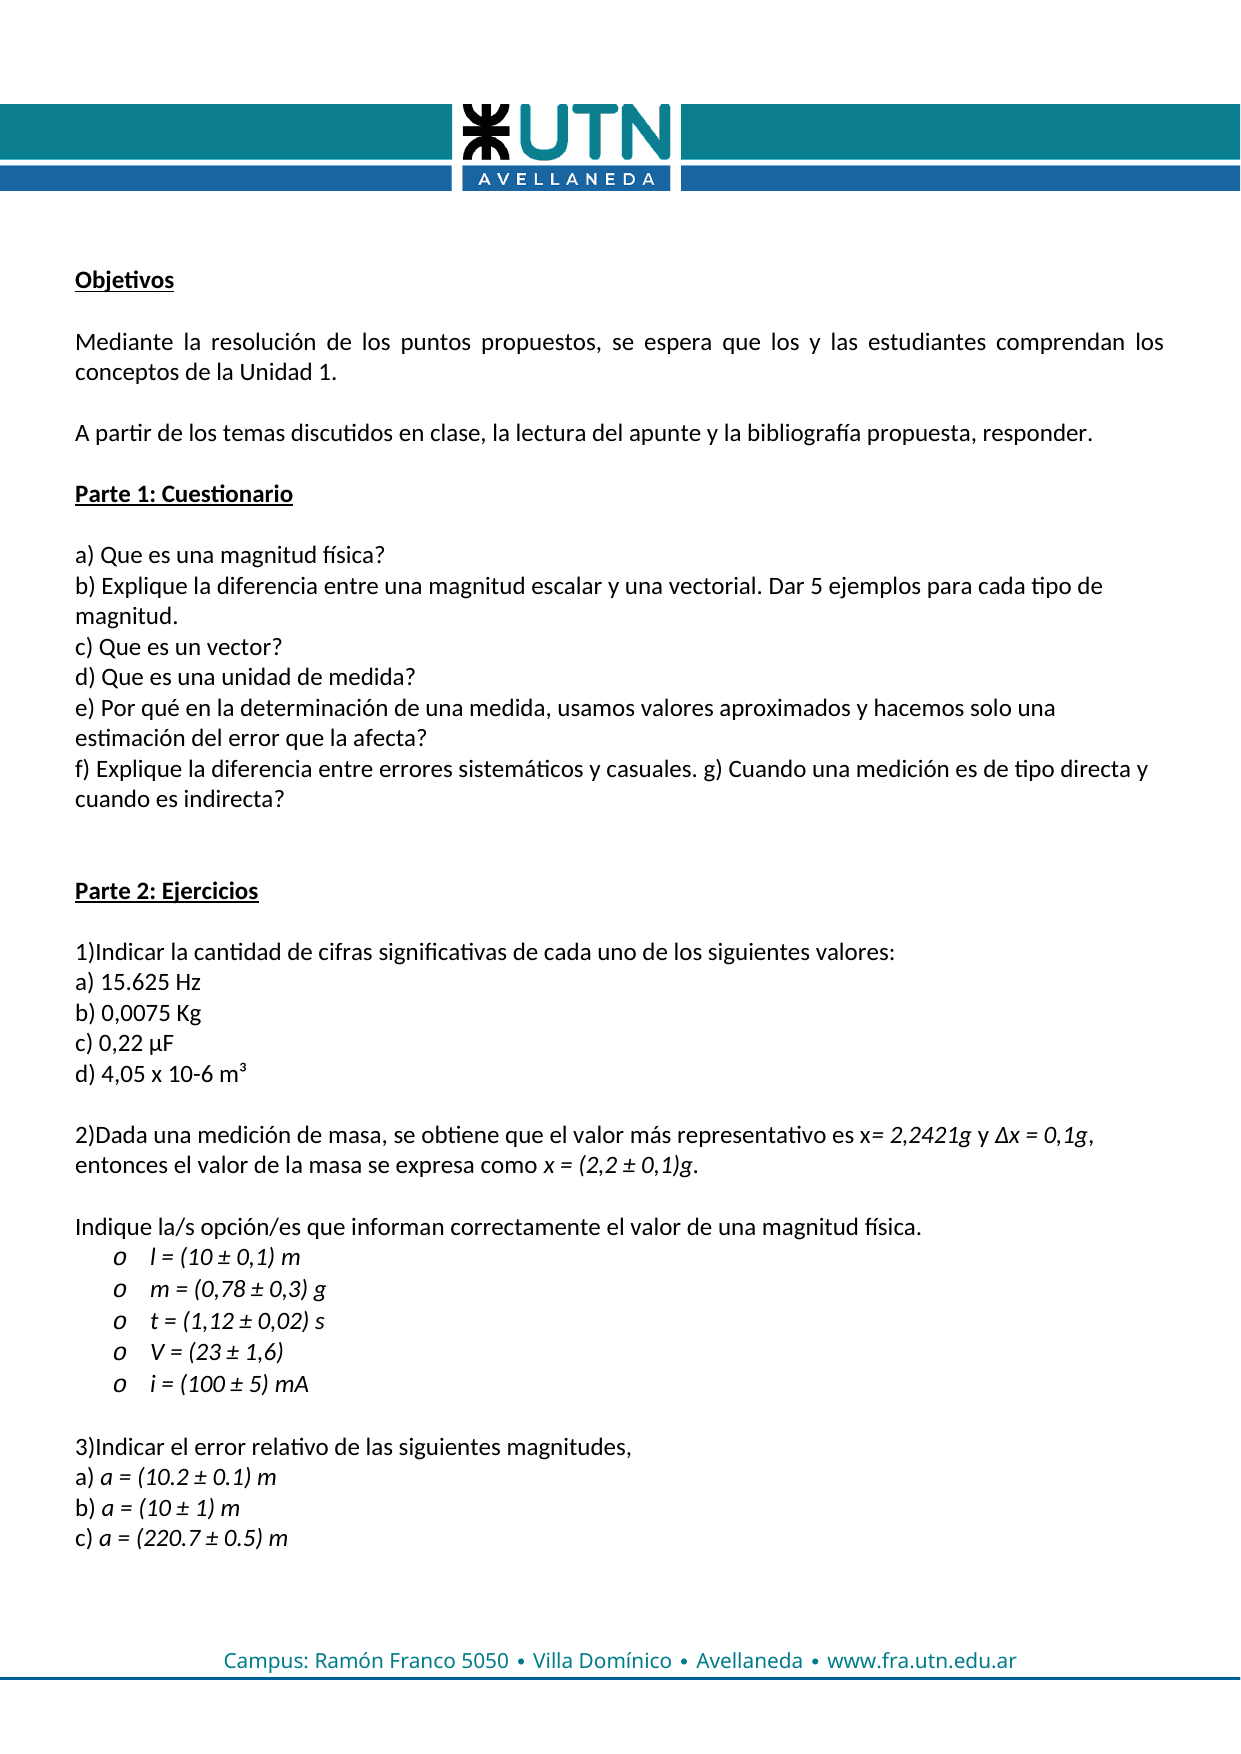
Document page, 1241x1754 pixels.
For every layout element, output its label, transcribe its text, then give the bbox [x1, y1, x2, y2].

picture [0, 104, 1241, 191]
text c) 0,22 µF [75, 1028, 1165, 1058]
text c) Que es un vector? [75, 631, 1165, 661]
list V = (23 ± 1,6) [112, 1337, 1165, 1368]
text Parte 1: Cuestionario [75, 478, 1165, 509]
text Objetivos [75, 264, 1165, 295]
text Parte 2: Ejercicios [75, 875, 1165, 906]
text b) Explique la diferencia entre una magnitud escalar y una vectorial. Dar 5 ejemplos para cada tipo de magnitud. [75, 570, 1165, 631]
text d) 4,05 x 10-6 m³ [75, 1058, 1165, 1089]
text a) Que es una magnitud física? [75, 539, 1165, 570]
text c) a = (220.7 ± 0.5) m [75, 1522, 1165, 1553]
text 1)Indicar la cantidad de cifras significativas de cada uno de los siguientes valores: [75, 936, 1165, 967]
text d) Que es una unidad de medida? [75, 661, 1165, 692]
list m = (0,78 ± 0,3) g [112, 1273, 1165, 1305]
text Indique la/s opción/es que informan correctamente el valor de una magnitud física. [75, 1211, 1165, 1241]
text a) 15.625 Hz [75, 967, 1165, 997]
text b) 0,0075 Kg [75, 997, 1165, 1028]
text 2)Dada una medición de masa, se obtiene que el valor más representativo es x= 2,2421g y Δx = 0,1g, entonces el valor de la masa se expresa como x = (2,2 ± 0,1)g. [75, 1119, 1165, 1180]
text A partir de los temas discutidos en clase, la lectura del apunte y la bibliografía propuesta, responder. [75, 417, 1165, 448]
text a) a = (10.2 ± 0.1) m [75, 1461, 1165, 1492]
text Mediante la resolución de los puntos propuestos, se espera que los y las estudiantes comprendan los conceptos de la Unidad 1. [75, 326, 1165, 387]
list l = (10 ± 0,1) m [112, 1241, 1165, 1273]
list t = (1,12 ± 0,02) s [112, 1305, 1165, 1337]
text f) Explique la diferencia entre errores sistemáticos y casuales. g) Cuando una medición es de tipo directa y cuando es indirecta? [75, 753, 1165, 814]
list i = (100 ± 5) mA [112, 1368, 1165, 1400]
text 3)Indicar el error relativo de las siguientes magnitudes, [75, 1431, 1165, 1461]
text b) a = (10 ± 1) m [75, 1492, 1165, 1522]
text e) Por qué en la determinación de una medida, usamos valores aproximados y hacemos solo una estimación del error que la afecta? [75, 692, 1165, 753]
